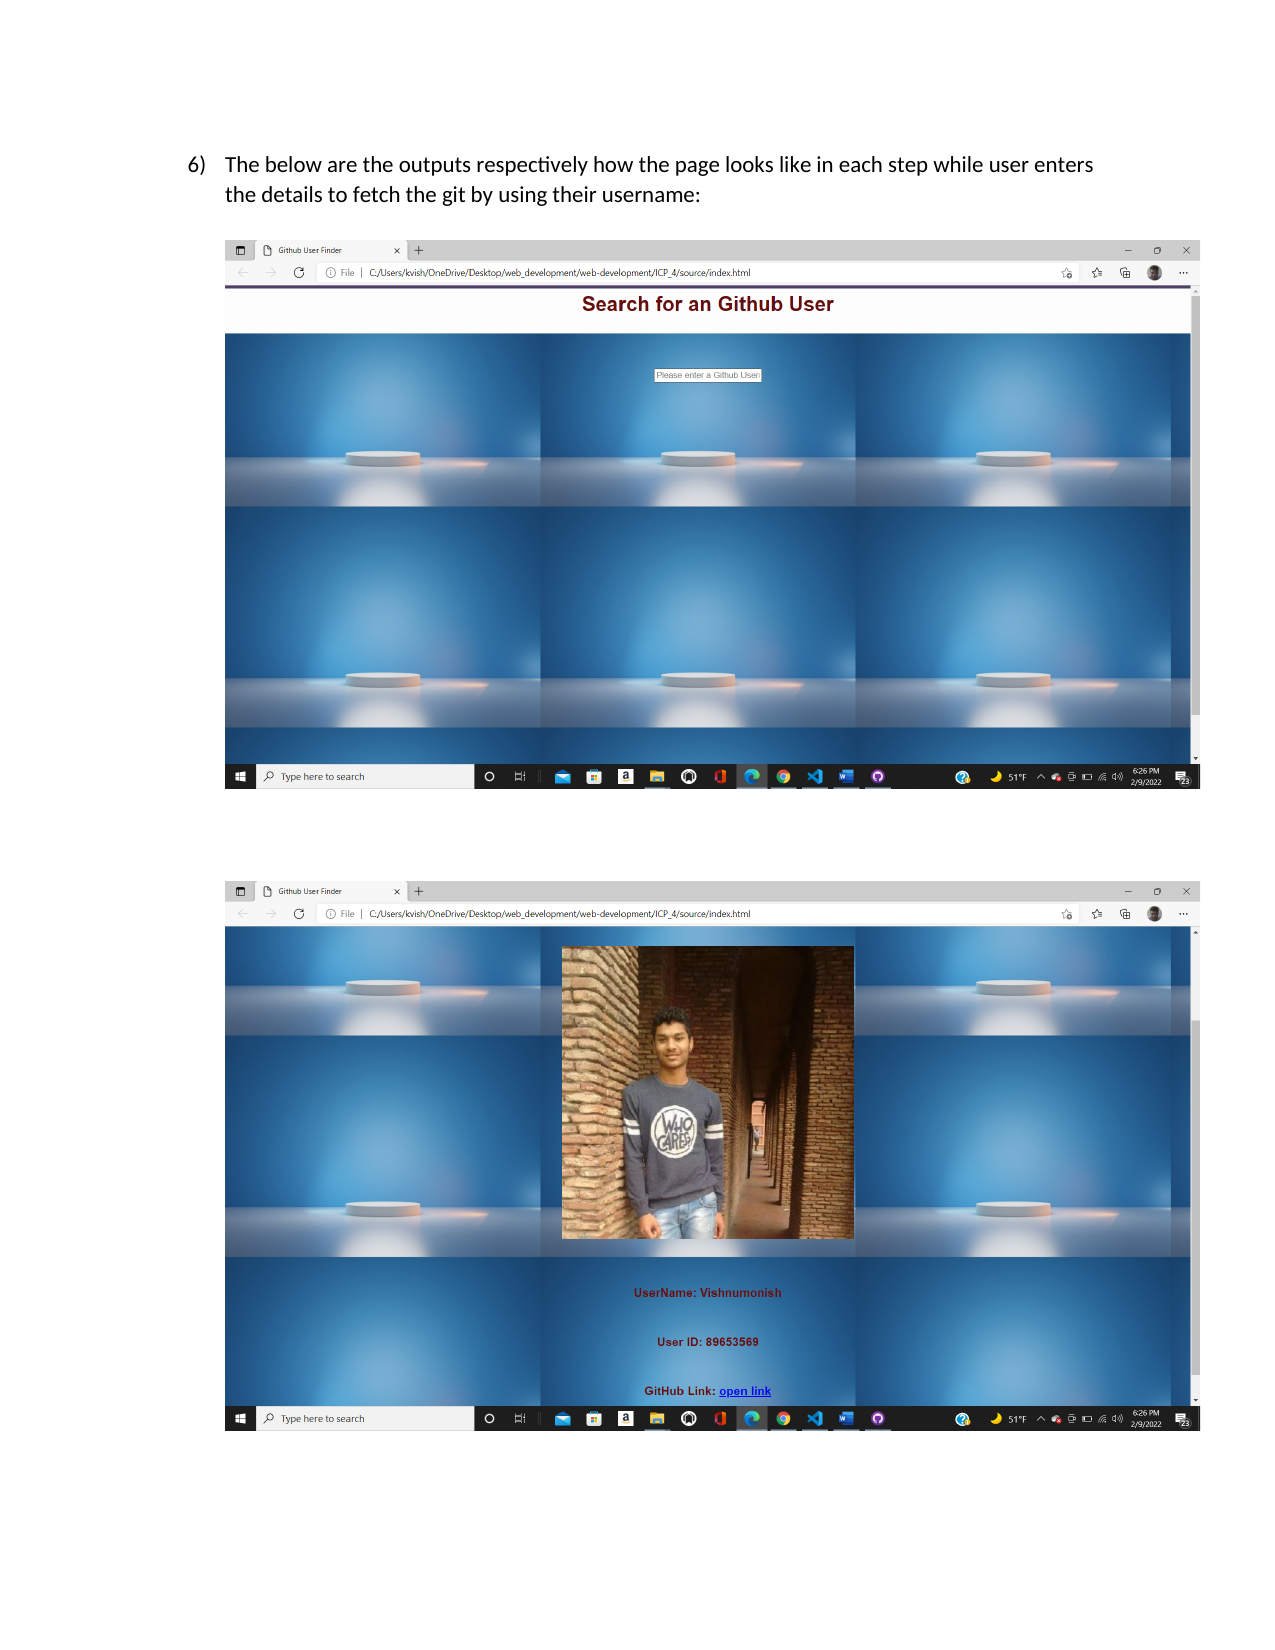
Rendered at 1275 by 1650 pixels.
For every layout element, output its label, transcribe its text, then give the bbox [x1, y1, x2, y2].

list The below are the outputs respectively how the page looks like in each step while user enters the details to fetch the git by using their username: [187, 150, 1125, 208]
picture [225, 240, 1200, 789]
picture [225, 881, 1200, 1431]
